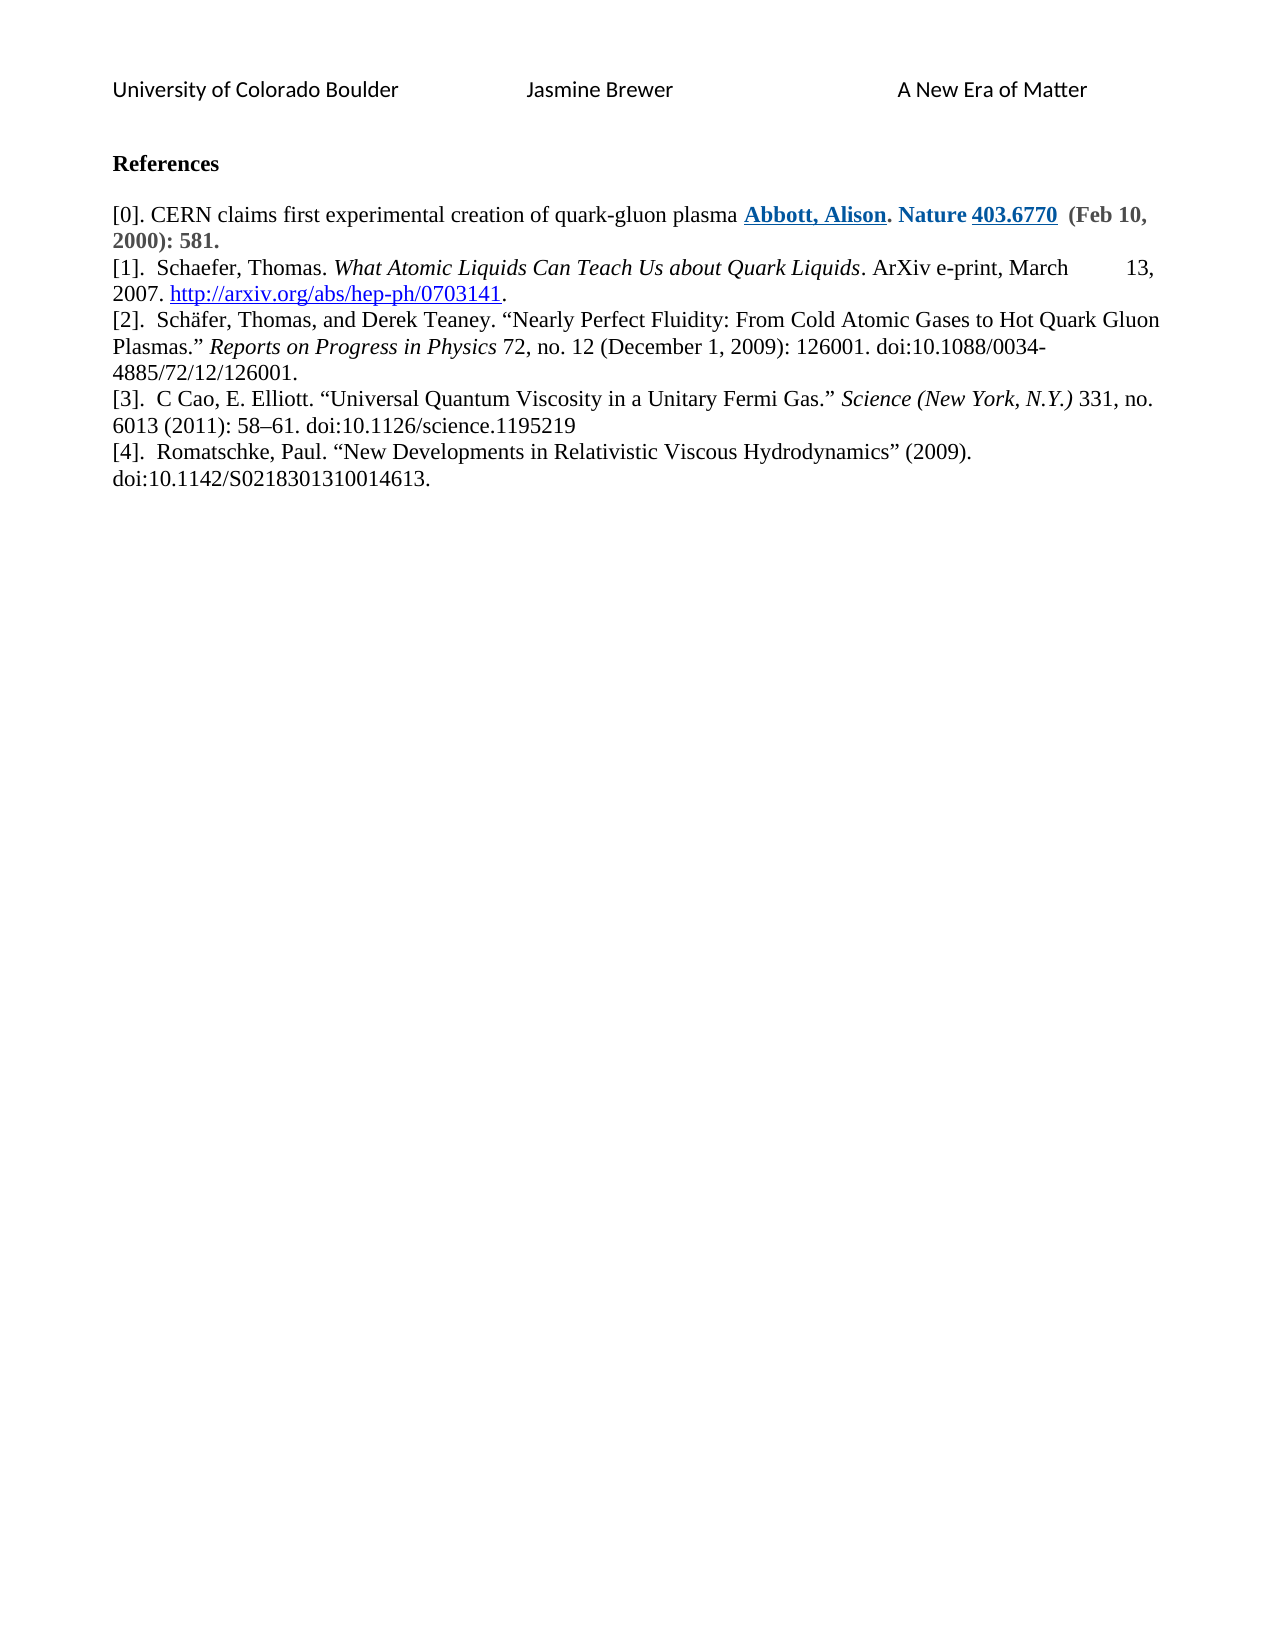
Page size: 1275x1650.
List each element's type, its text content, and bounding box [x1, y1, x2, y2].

text [3]. C Cao, E. Elliott. “Universal Quantum Viscosity in a Unitary Fermi Gas.” Science (New York, N.Y.) 331, no. 6013 (2011): 58–61. doi:10.1126/science.1195219 [112, 386, 1162, 438]
text [2]. Schäfer, Thomas, and Derek Teaney. “Nearly Perfect Fluidity: From Cold Atomic Gases to Hot Quark Gluon Plasmas.” Reports on Progress in Physics 72, no. 12 (December 1, 2009): 126001. doi:10.1088/0034-4885/72/12/126001. [112, 306, 1162, 386]
subtitle [0]. CERN claims first experimental creation of quark-gluon plasma Abbott, Alison. Nature403.6770 (Feb 10, 2000): 581. [112, 201, 1162, 254]
text References [112, 150, 1162, 176]
text [4]. Romatschke, Paul. “New Developments in Relativistic Viscous Hydrodynamics” (2009). doi:10.1142/S0218301310014613. [112, 438, 1162, 491]
text [1]. Schaefer, Thomas. What Atomic Liquids Can Teach Us about Quark Liquids. ArXiv e-print, March 13, 2007. http://arxiv.org/abs/hep-ph/0703141. [112, 254, 1162, 306]
